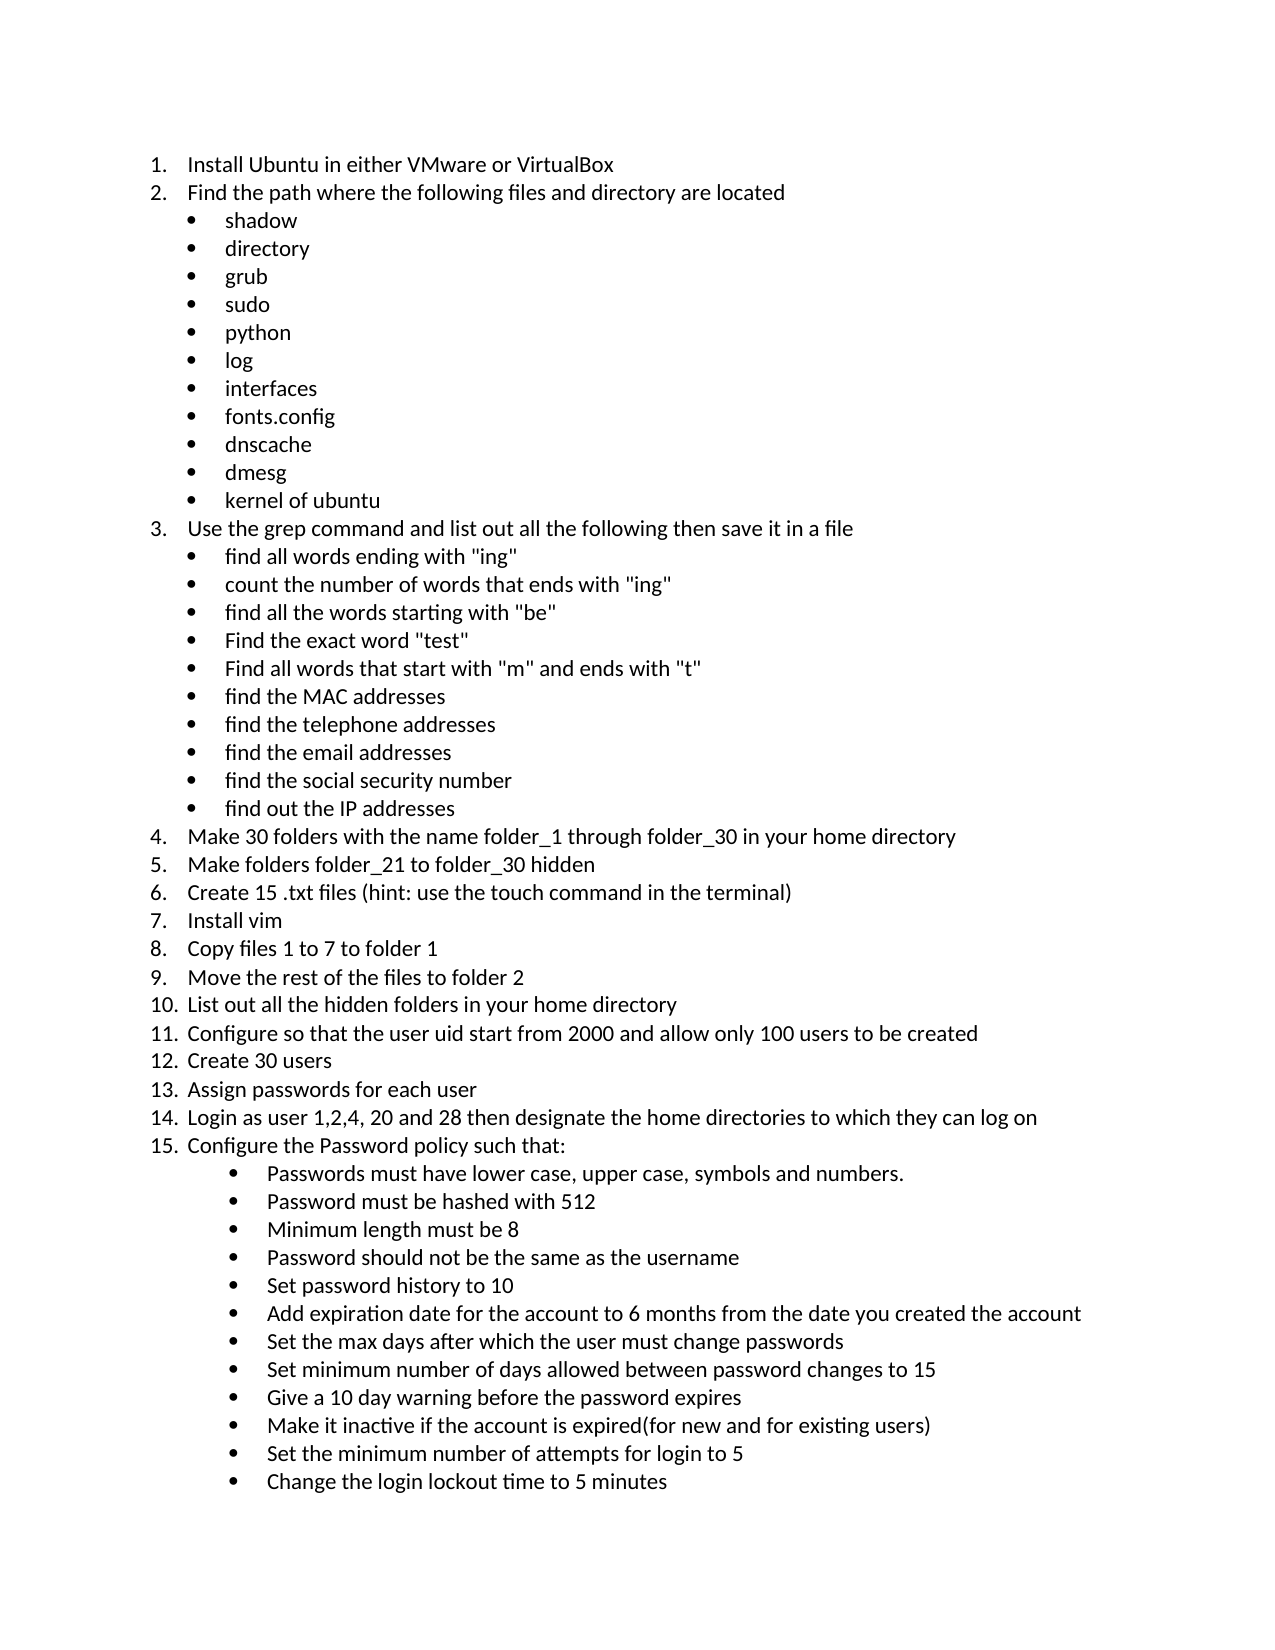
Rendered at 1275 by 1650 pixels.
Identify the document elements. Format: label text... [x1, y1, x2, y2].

list find all words ending with "ing" [187, 542, 1125, 570]
list Configure so that the user uid start from 2000 and allow only 100 users to be created [150, 1019, 1125, 1047]
list Install Ubuntu in either VMware or VirtualBox [150, 150, 1125, 178]
list log [187, 346, 1125, 374]
list Install vim [150, 907, 1125, 934]
list Use the grep command and list out all the following then save it in a file [150, 514, 1125, 542]
list directory [187, 234, 1125, 262]
list Find all words that start with "m" and ends with "t" [187, 654, 1125, 682]
list Create 30 users [150, 1047, 1125, 1075]
list List out all the hidden folders in your home directory [150, 991, 1125, 1019]
list Find the exact word "test" [187, 626, 1125, 654]
list python [187, 318, 1125, 346]
list dnscache [187, 430, 1125, 458]
list find all the words starting with "be" [187, 598, 1125, 626]
list find the telephone addresses [187, 710, 1125, 738]
list Set minimum number of days allowed between password changes to 15 [229, 1355, 1125, 1383]
list Set the minimum number of attempts for login to 5 [229, 1439, 1125, 1467]
list Assign passwords for each user [150, 1075, 1125, 1103]
list Make it inactive if the account is expired(for new and for existing users) [229, 1411, 1125, 1439]
list Set password history to 10 [229, 1271, 1125, 1299]
list Give a 10 day warning before the password expires [229, 1383, 1125, 1411]
list Find the path where the following files and directory are located [150, 178, 1125, 206]
list Password must be hashed with 512 [229, 1187, 1125, 1215]
list Copy files 1 to 7 to folder 1 [150, 934, 1125, 963]
list find out the IP addresses [187, 794, 1125, 822]
list Set the max days after which the user must change passwords [229, 1327, 1125, 1355]
list shadow [187, 206, 1125, 234]
list dmesg [187, 458, 1125, 486]
list Add expiration date for the account to 6 months from the date you created the account [229, 1299, 1125, 1327]
list Minimum length must be 8 [229, 1215, 1125, 1243]
list fonts.config [187, 402, 1125, 430]
list count the number of words that ends with "ing" [187, 570, 1125, 598]
list find the email addresses [187, 738, 1125, 766]
list Move the rest of the files to folder 2 [150, 963, 1125, 991]
list Configure the Password policy such that: [150, 1131, 1125, 1159]
list Make 30 folders with the name folder_1 through folder_30 in your home directory [150, 822, 1125, 851]
list Passwords must have lower case, upper case, symbols and numbers. [229, 1159, 1125, 1187]
list find the social security number [187, 766, 1125, 794]
list Password should not be the same as the username [229, 1243, 1125, 1271]
list find the MAC addresses [187, 682, 1125, 710]
list Login as user 1,2,4, 20 and 28 then designate the home directories to which they can log on [150, 1103, 1125, 1131]
list Make folders folder_21 to folder_30 hidden [150, 851, 1125, 878]
list grub [187, 262, 1125, 290]
list sudo [187, 290, 1125, 318]
list kernel of ubuntu [187, 486, 1125, 514]
list Change the login lockout time to 5 minutes [229, 1467, 1125, 1495]
list Create 15 .txt files (hint: use the touch command in the terminal) [150, 878, 1125, 907]
list interfaces [187, 374, 1125, 402]
